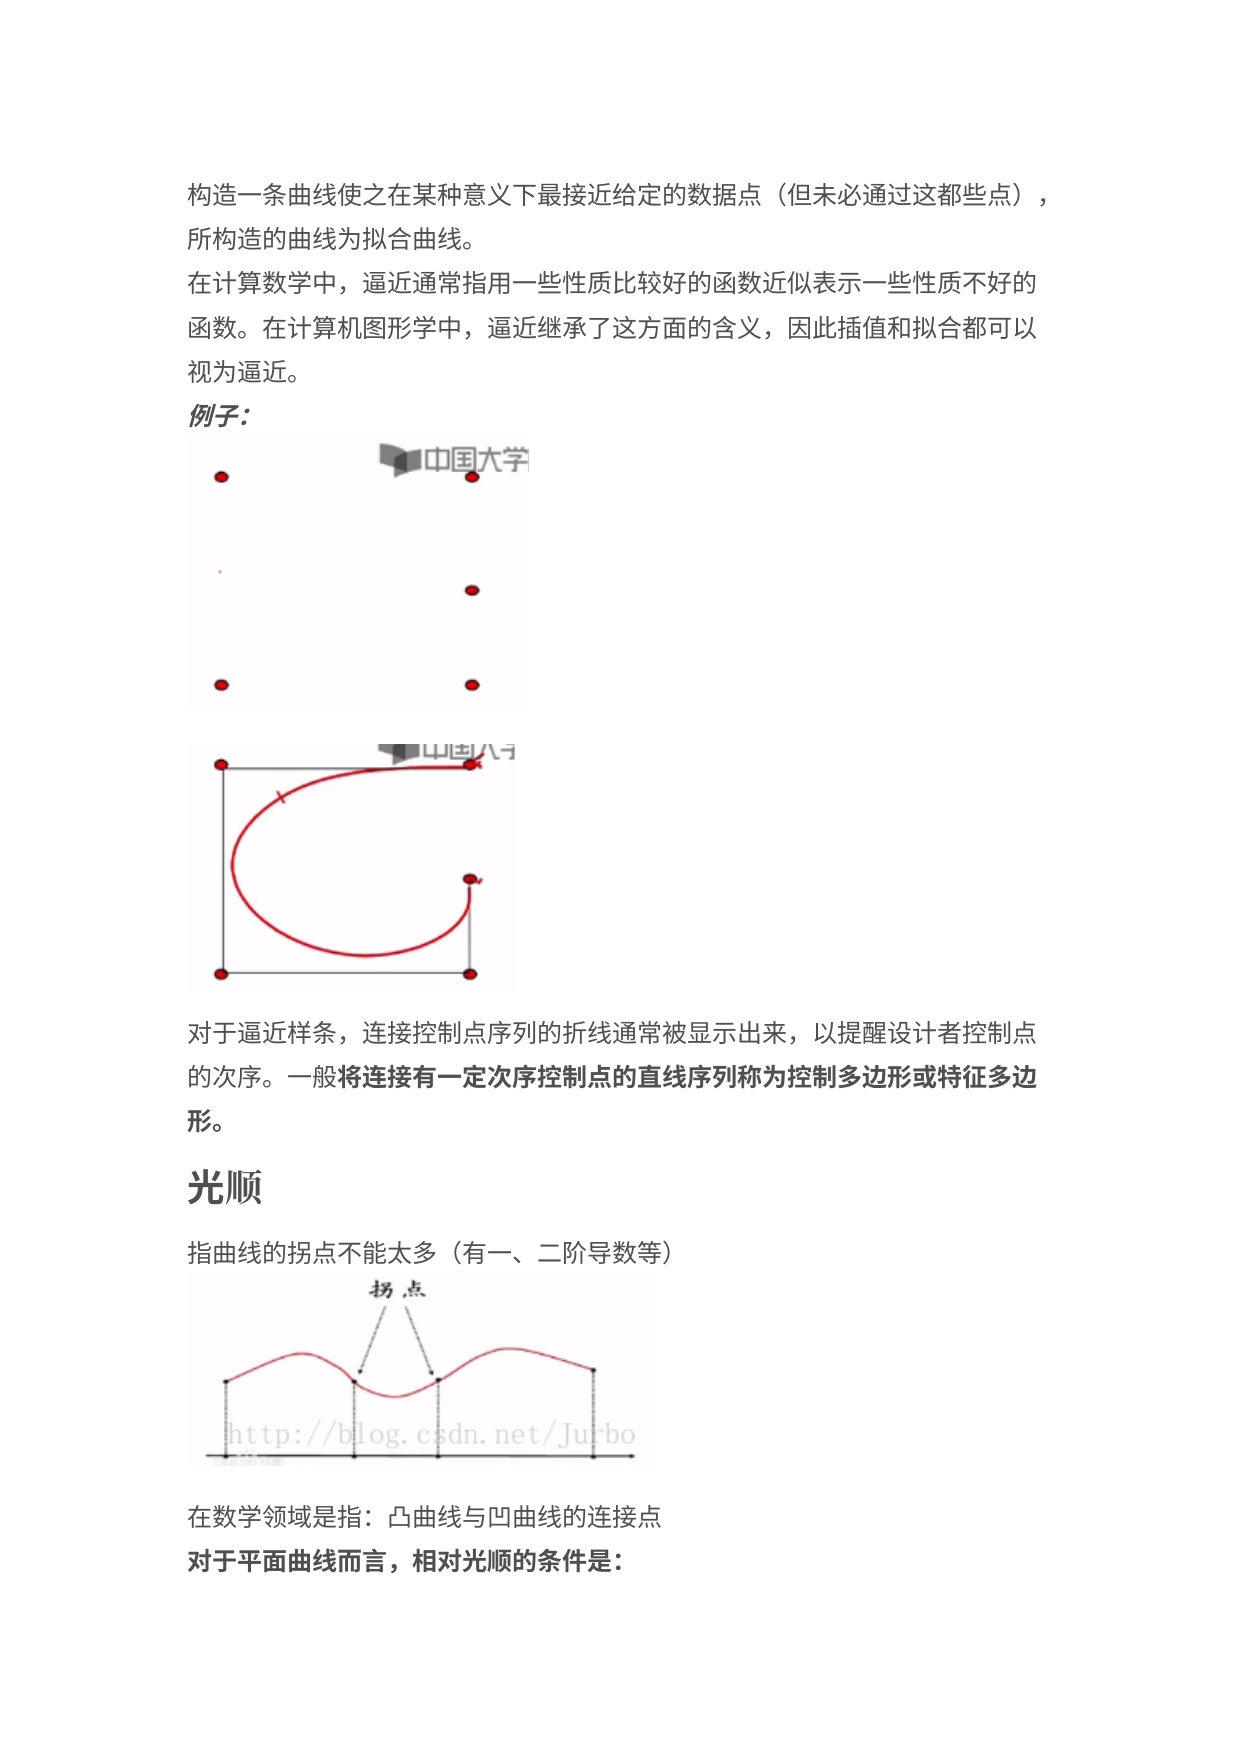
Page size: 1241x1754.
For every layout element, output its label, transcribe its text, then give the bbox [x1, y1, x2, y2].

text 指曲线的拐点不能太多（有一、二阶导数等） [187, 1229, 1053, 1273]
text 在计算数学中，逼近通常指用一些性质比较好的函数近似表示一些性质不好的函数。在计算机图形学中，逼近继承了这方面的含义，因此插值和拟合都可以视为逼近。 [187, 260, 1053, 392]
text 对于逼近样条，连接控制点序列的折线通常被显示出来，以提醒设计者控制点的次序。一般将连接有一定次序控制点的直线序列称为控制多边形或特征多边形。 [187, 1009, 1053, 1141]
picture [187, 1273, 655, 1466]
text 对于平面曲线而言，相对光顺的条件是： [187, 1538, 1053, 1582]
text 例子： [187, 392, 1053, 436]
text 构造一条曲线使之在某种意义下最接近给定的数据点（但未必通过这都些点），所构造的曲线为拟合曲线。 [187, 172, 1053, 260]
text 光顺 [187, 1141, 1053, 1229]
picture [187, 436, 530, 710]
text 在数学领域是指：凸曲线与凹曲线的连接点 [187, 1494, 1053, 1538]
picture [187, 744, 515, 993]
